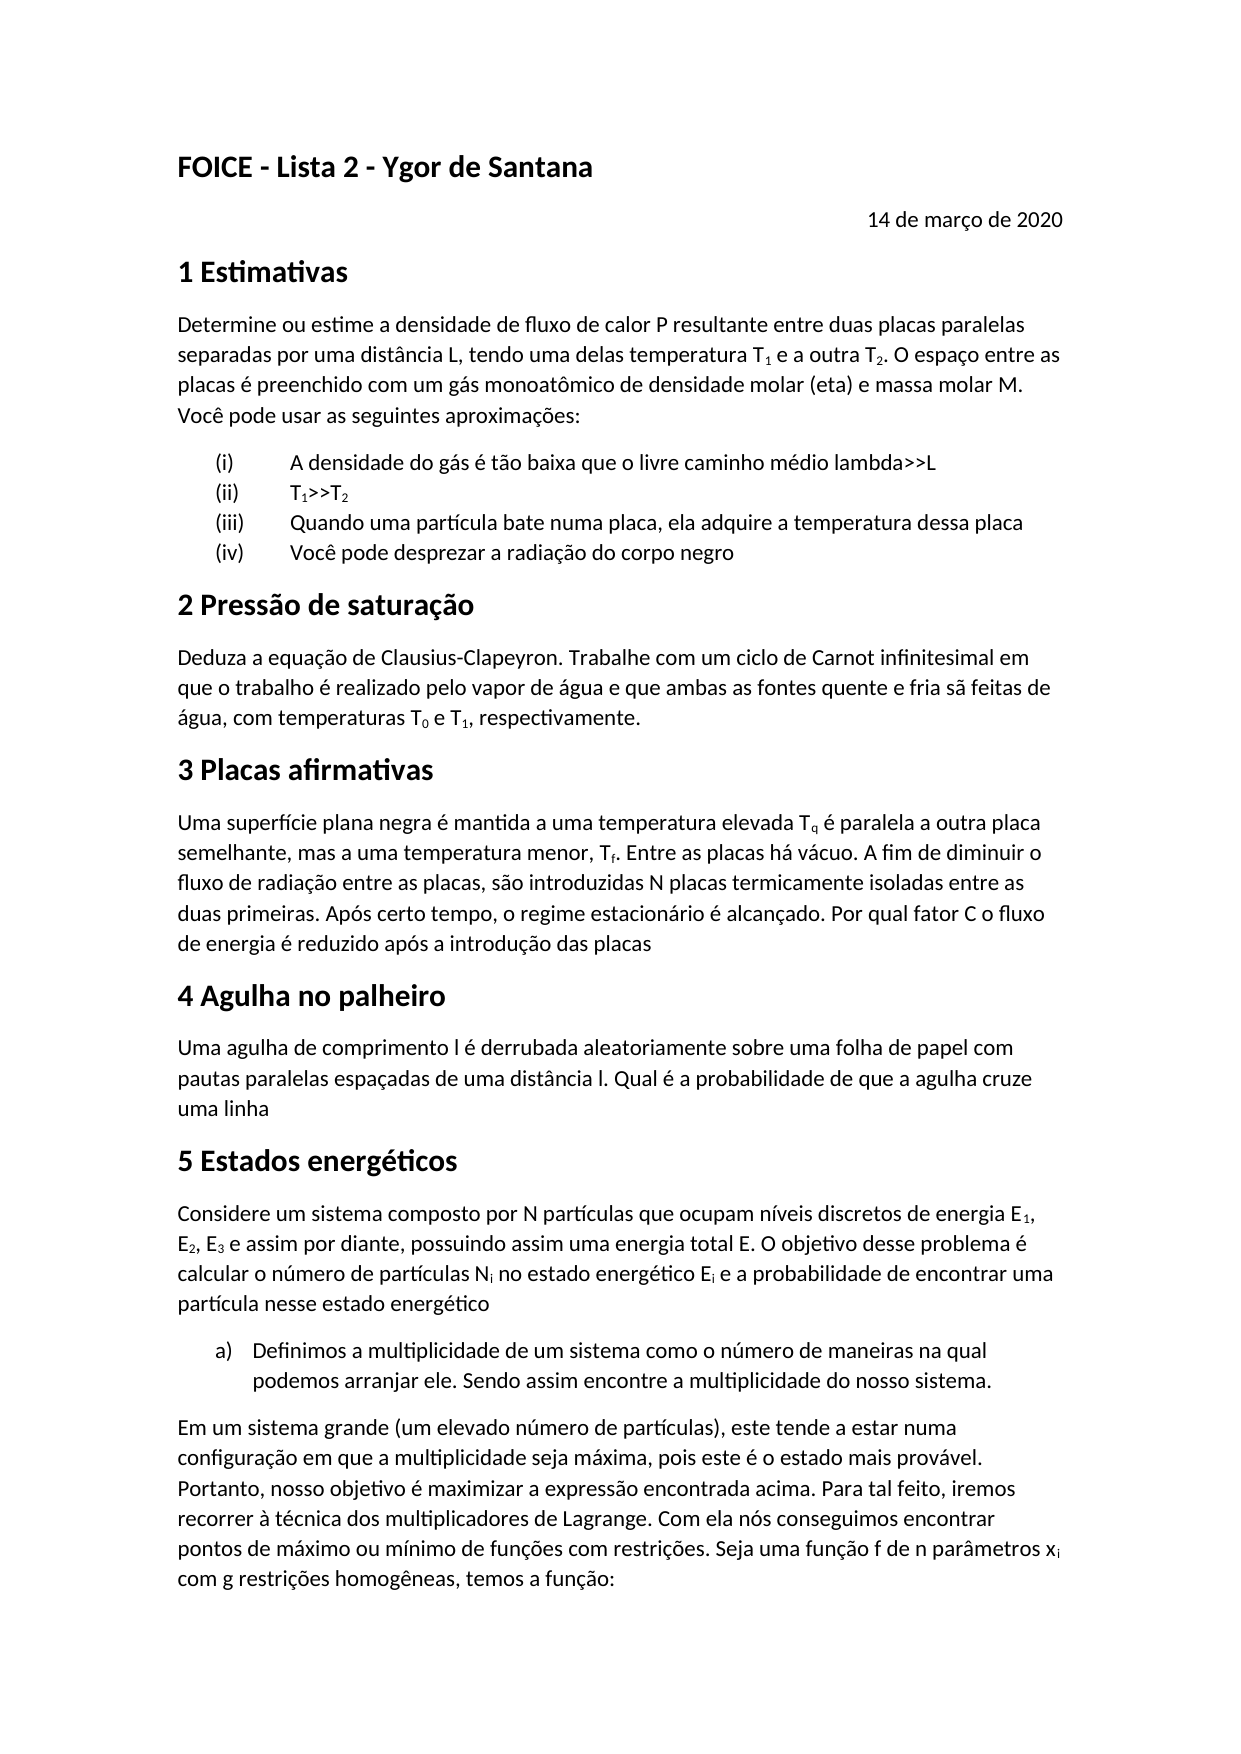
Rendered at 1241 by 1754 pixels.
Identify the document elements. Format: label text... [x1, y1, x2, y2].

list Você pode desprezar a radiação do corpo negro [215, 538, 1063, 566]
text 14 de março de 2020 [177, 205, 1063, 233]
text 2 Pressão de saturação [177, 585, 1063, 623]
text Deduza a equação de Clausius-Clapeyron. Trabalhe com um ciclo de Carnot infinitesimal em que o trabalho é realizado pelo vapor de água e que ambas as fontes quente e fria sã feitas de água, com temperaturas T0 e T1, respectivamente. [177, 643, 1063, 731]
list A densidade do gás é tão baixa que o livre caminho médio lambda>>L [215, 448, 1063, 476]
text 3 Placas afirmativas [177, 750, 1063, 788]
list Quando uma partícula bate numa placa, ela adquire a temperatura dessa placa [215, 508, 1063, 536]
text FOICE - Lista 2 - Ygor de Santana [177, 148, 1063, 186]
text Em um sistema grande (um elevado número de partículas), este tende a estar numa configuração em que a multiplicidade seja máxima, pois este é o estado mais provável. Portanto, nosso objetivo é maximizar a expressão encontrada acima. Para tal feito, iremos recorrer à técnica dos multiplicadores de Lagrange. Com ela nós conseguimos encontrar pontos de máximo ou mínimo de funções com restrições. Seja uma função f de n parâmetros xi com g restrições homogêneas, temos a função: [177, 1413, 1063, 1592]
text 5 Estados energéticos [177, 1141, 1063, 1179]
text Considere um sistema composto por N partículas que ocupam níveis discretos de energia E1, E2, E3 e assim por diante, possuindo assim uma energia total E. O objetivo desse problema é calcular o número de partículas Ni no estado energético Ei e a probabilidade de encontrar uma partícula nesse estado energético [177, 1199, 1063, 1317]
text Uma superfície plana negra é mantida a uma temperatura elevada Tq é paralela a outra placa semelhante, mas a uma temperatura menor, Tf. Entre as placas há vácuo. A fim de diminuir o fluxo de radiação entre as placas, são introduzidas N placas termicamente isoladas entre as duas primeiras. Após certo tempo, o regime estacionário é alcançado. Por qual fator C o fluxo de energia é reduzido após a introdução das placas [177, 808, 1063, 957]
text 4 Agulha no palheiro [177, 976, 1063, 1014]
text Determine ou estime a densidade de fluxo de calor P resultante entre duas placas paralelas separadas por uma distância L, tendo uma delas temperatura T1 e a outra T2. O espaço entre as placas é preenchido com um gás monoatômico de densidade molar (eta) e massa molar M. Você pode usar as seguintes aproximações: [177, 310, 1063, 429]
list Definimos a multiplicidade de um sistema como o número de maneiras na qual podemos arranjar ele. Sendo assim encontre a multiplicidade do nosso sistema. [215, 1336, 1063, 1394]
text Uma agulha de comprimento l é derrubada aleatoriamente sobre uma folha de papel com pautas paralelas espaçadas de uma distância l. Qual é a probabilidade de que a agulha cruze uma linha [177, 1033, 1063, 1122]
list T1>>T2 [215, 478, 1063, 506]
text 1 Estimativas [177, 252, 1063, 290]
